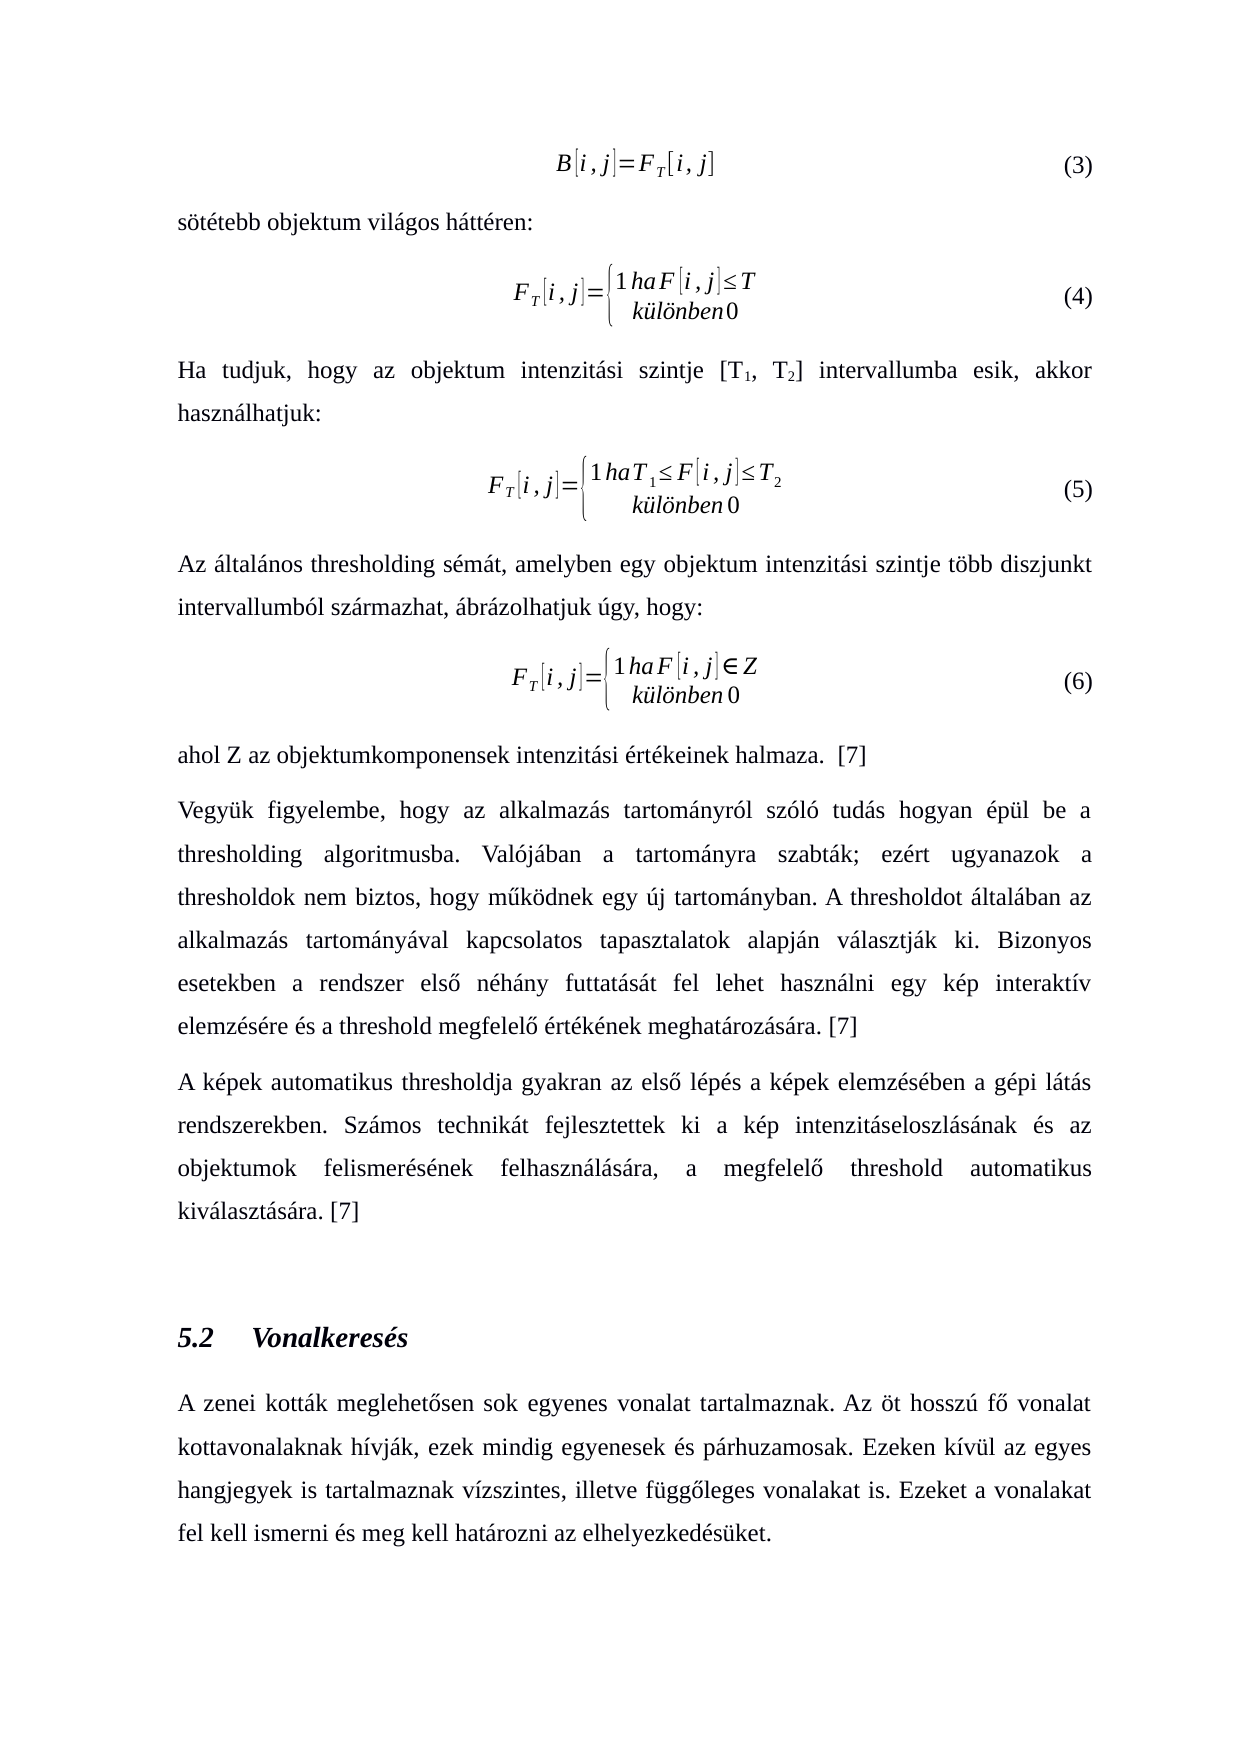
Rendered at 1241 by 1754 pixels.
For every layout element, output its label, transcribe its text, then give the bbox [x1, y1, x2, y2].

text A zenei kották meglehetősen sok egyenes vonalat tartalmaznak. Az öt hosszú fő vonalat kottavonalaknak hívják, ezek mindig egyenesek és párhuzamosak. Ezeken kívül az egyes hangjegyek is tartalmaznak vízszintes, illetve függőleges vonalakat is. Ezeket a vonalakat fel kell ismerni és meg kell határozni az elhelyezkedésüket. [177, 1388, 1092, 1547]
text (3) [177, 148, 1092, 181]
subtitle Vonalkeresés [177, 1320, 1092, 1353]
text A képek automatikus thresholdja gyakran az első lépés a képek elemzésében a gépi látás rendszerekben. Számos technikát fejlesztettek ki a kép intenzitáseloszlásának és az objektumok felismerésének felhasználására, a megfelelő threshold automatikus kiválasztására. [7] [177, 1067, 1092, 1225]
text (6) [177, 648, 1092, 713]
text Vegyük figyelembe, hogy az alkalmazás tartományról szóló tudás hogyan épül be a thresholding algoritmusba. Valójában a tartományra szabták; ezért ugyanazok a thresholdok nem biztos, hogy működnek egy új tartományban. A thresholdot általában az alkalmazás tartományával kapcsolatos tapasztalatok alapján választják ki. Bizonyos esetekben a rendszer első néhány futtatását fel lehet használni egy kép interaktív elemzésére és a threshold megfelelő értékének meghatározására. [7] [177, 796, 1092, 1040]
text (4) [177, 263, 1092, 328]
text Ha tudjuk, hogy az objektum intenzitási szintje [T1, T2] intervallumba esik, akkor használhatjuk: [177, 355, 1092, 427]
text ahol Z az objektumkomponensek intenzitási értékeinek halmaza. [7] [177, 740, 1092, 769]
text Az általános thresholding sémát, amelyben egy objektum intenzitási szintje több diszjunkt intervallumból származhat, ábrázolhatjuk úgy, hogy: [177, 549, 1092, 621]
text (5) [177, 454, 1092, 522]
text sötétebb objektum világos háttéren: [177, 207, 1092, 236]
